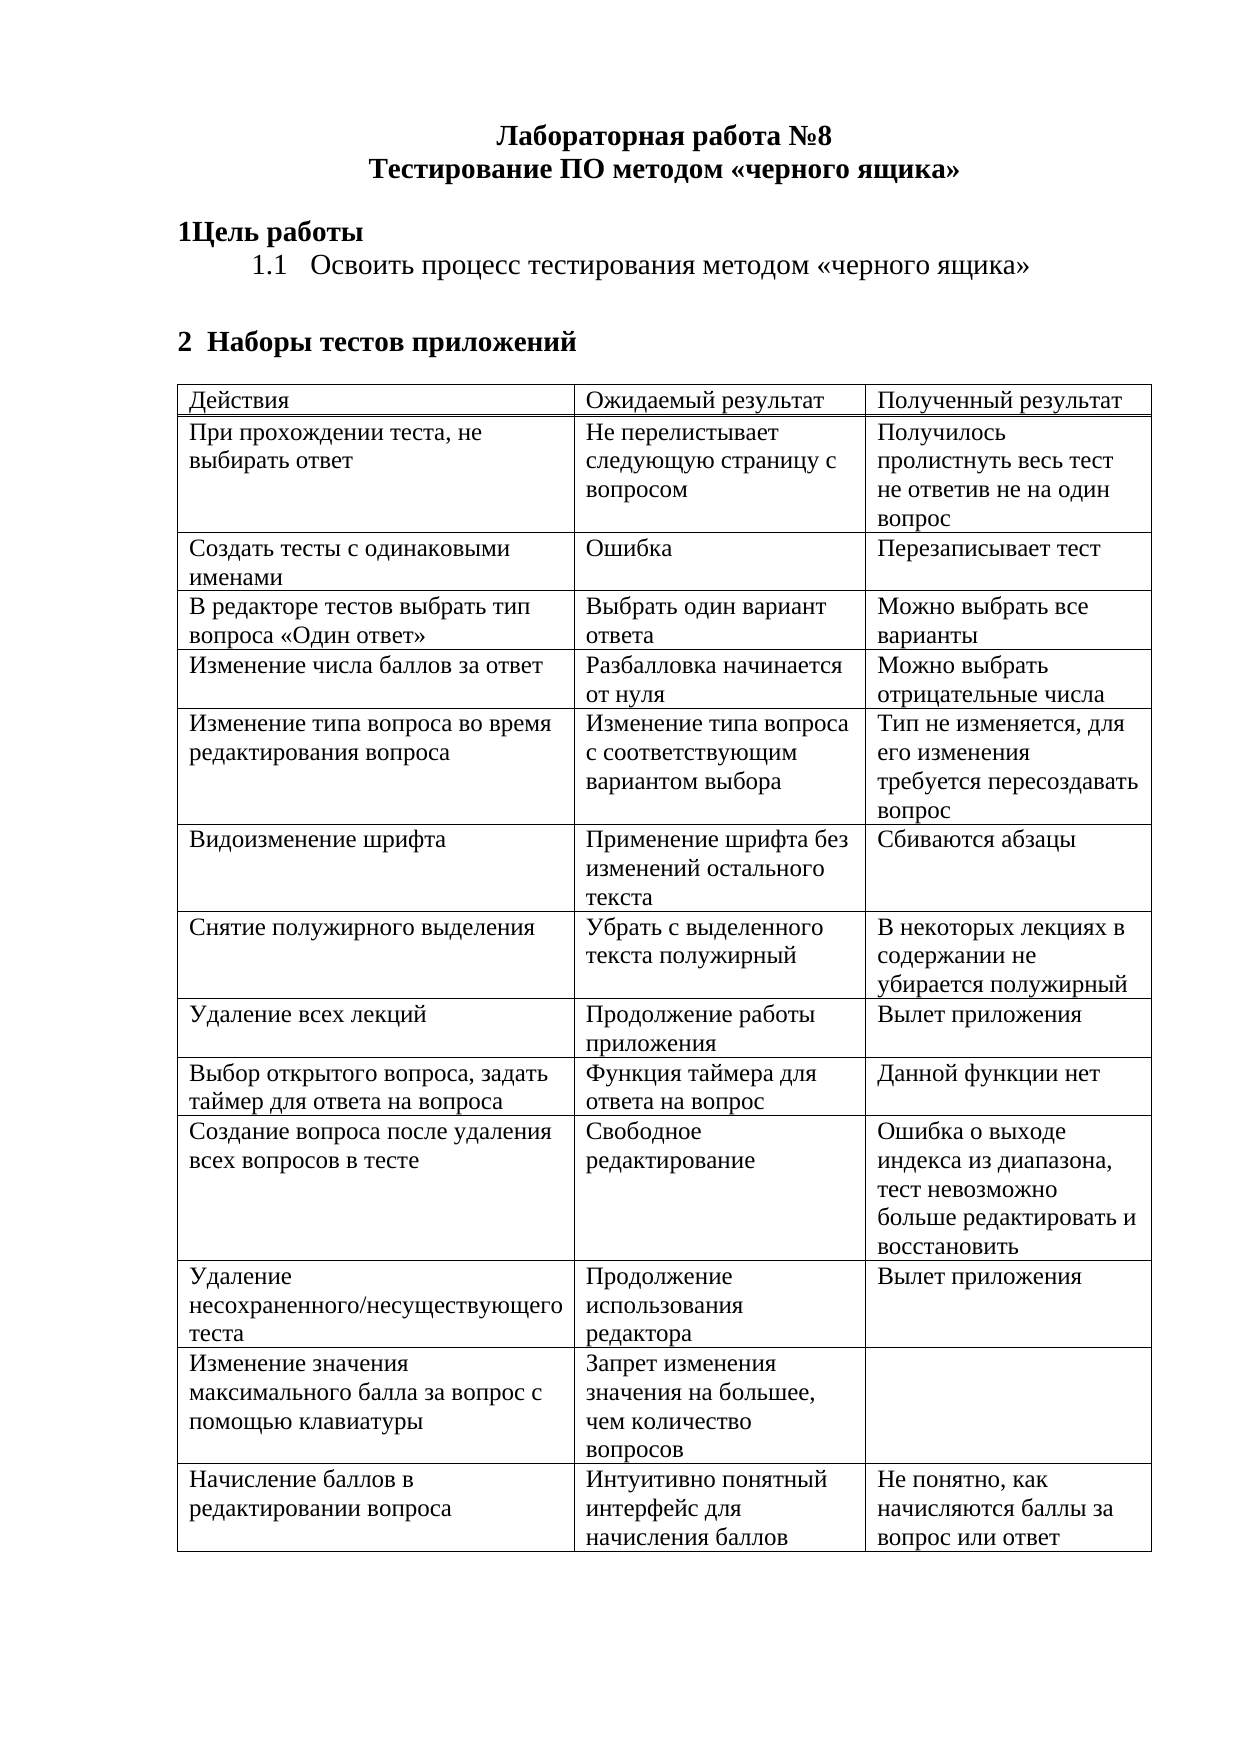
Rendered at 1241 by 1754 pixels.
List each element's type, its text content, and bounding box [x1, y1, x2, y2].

table_cell Изменение типа вопроса во время редактирования вопроса [178, 709, 574, 823]
table_cell Не понятно, как начисляются баллы за вопрос или ответ [866, 1464, 1151, 1551]
list Лабораторная работа №8 [177, 118, 1152, 152]
table_cell Интуитивно понятный интерфейс для начисления баллов [575, 1464, 865, 1551]
table_cell Тип не изменяется, для его изменения требуется пересоздавать вопрос [866, 709, 1151, 823]
table_cell Выбор открытого вопроса, задать таймер для ответа на вопроса [178, 1058, 574, 1115]
table_cell Удаление всех лекций [178, 999, 574, 1057]
table_cell Функция таймера для ответа на вопрос [575, 1058, 865, 1115]
table_cell [866, 1348, 1151, 1463]
table_cell Запрет изменения значения на большее, чем количество вопросов [575, 1348, 865, 1463]
table_cell Можно выбрать отрицательные числа [866, 650, 1151, 707]
table_cell Продолжение использования редактора [575, 1261, 865, 1347]
table_cell Ошибка [575, 533, 865, 590]
table_cell Не перелистывает следующую страницу с вопросом [575, 417, 865, 532]
table_cell Сбиваются абзацы [866, 825, 1151, 911]
table_cell Создать тесты с одинаковыми именами [178, 533, 574, 590]
table_cell Перезаписывает тест [866, 533, 1151, 590]
table_cell Продолжение работы приложения [575, 999, 865, 1057]
table_cell Получилось пролистнуть весь тест не ответив не на один вопрос [866, 417, 1151, 532]
table_cell Применение шрифта без изменений остального текста [575, 825, 865, 911]
table_cell Вылет приложения [866, 999, 1151, 1057]
table_cell Создание вопроса после удаления всех вопросов в тесте [178, 1116, 574, 1260]
table_cell Начисление баллов в редактировании вопроса [178, 1464, 574, 1551]
list Освоить процесс тестирования методом «черного ящика» [177, 247, 1152, 281]
table_cell Ошибка о выходе индекса из диапазона, тест невозможно больше редактировать и восстановить [866, 1116, 1151, 1260]
table_cell Снятие полужирного выделения [178, 912, 574, 998]
table_cell Свободное редактирование [575, 1116, 865, 1260]
table_cell Вылет приложения [866, 1261, 1151, 1347]
list Цель работы [177, 214, 1152, 247]
table_cell Видоизменение шрифта [178, 825, 574, 911]
table_cell Изменение числа баллов за ответ [178, 650, 574, 707]
table_cell При прохождении теста, не выбирать ответ [178, 417, 574, 532]
table_cell Удаление несохраненного/несуществующего теста [178, 1261, 574, 1347]
table_cell В редакторе тестов выбрать тип вопроса «Один ответ» [178, 591, 574, 649]
table_cell Изменение типа вопроса с соответствующим вариантом выбора [575, 709, 865, 823]
table_header Действия [178, 385, 574, 414]
table_header Полученный результат [866, 385, 1151, 414]
table_cell Можно выбрать все варианты [866, 591, 1151, 649]
list Наборы тестов приложений [177, 324, 1152, 358]
table_cell Разбалловка начинается от нуля [575, 650, 865, 707]
table_header Ожидаемый результат [575, 385, 865, 414]
text Тестирование ПО методом «черного ящика» [177, 152, 1152, 185]
table_cell Изменение значения максимального балла за вопрос с помощью клавиатуры [178, 1348, 574, 1463]
table_cell Данной функции нет [866, 1058, 1151, 1115]
table_cell Убрать с выделенного текста полужирный [575, 912, 865, 998]
table_cell В некоторых лекциях в содержании не убирается полужирный [866, 912, 1151, 998]
table_cell Выбрать один вариант ответа [575, 591, 865, 649]
